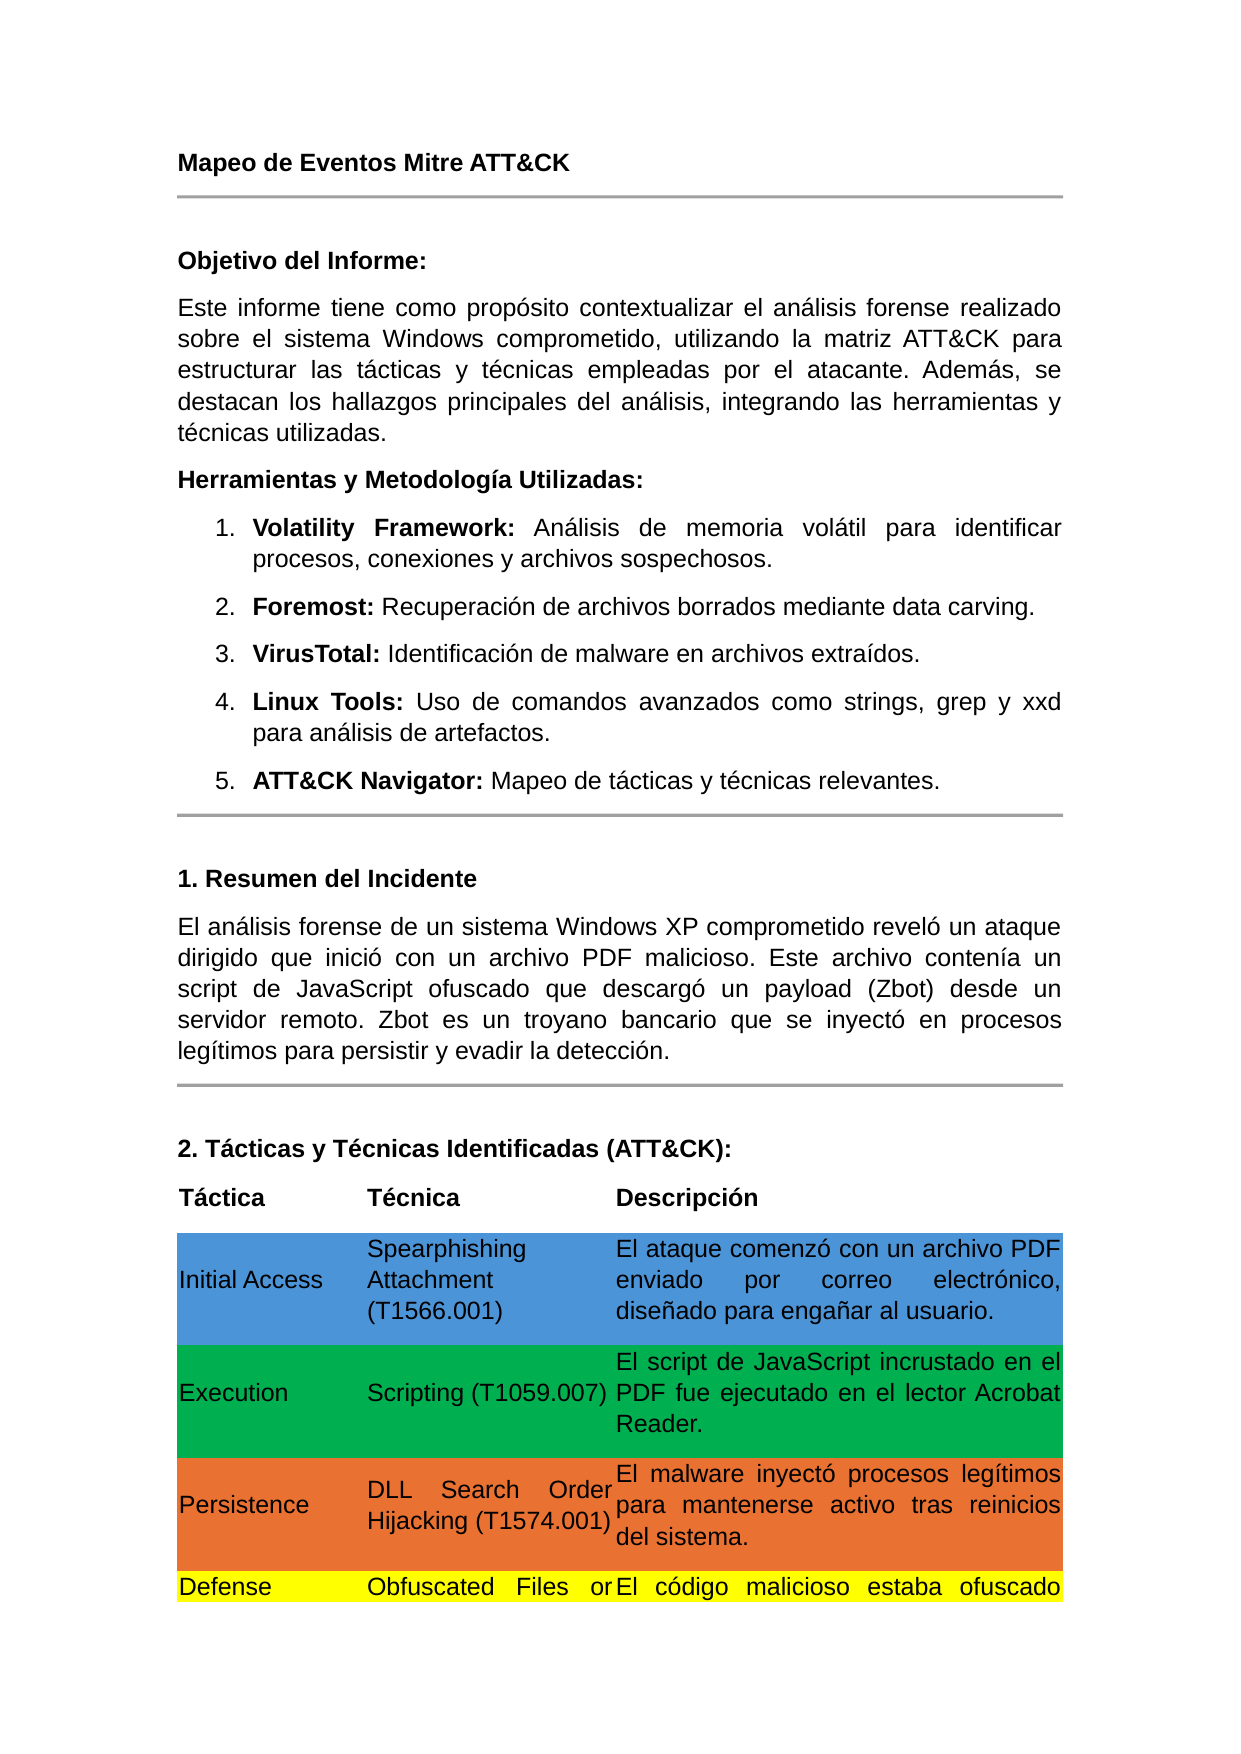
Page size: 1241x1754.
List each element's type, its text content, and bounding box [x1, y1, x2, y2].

text Mapeo de Eventos Mitre ATT&CK [177, 148, 1063, 176]
text Herramientas y Metodología Utilizadas: [177, 465, 1063, 494]
table_cell El script de JavaScript incrustado en el PDF fue ejecutado en el lector Acrobat Reader. [614, 1345, 1063, 1458]
table_cell El ataque comenzó con un archivo PDF enviado por correo electrónico, diseñado para engañar al usuario. [614, 1233, 1063, 1345]
list VirusTotal: Identificación de malware en archivos extraídos. [215, 639, 1063, 668]
table_cell DLL Search Order Hijacking (T1574.001) [365, 1458, 614, 1571]
text 2. Tácticas y Técnicas Identificadas (ATT&CK): [177, 1134, 1063, 1163]
list Foremost: Recuperación de archivos borrados mediante data carving. [215, 592, 1063, 621]
text 1. Resumen del Incidente [177, 864, 1063, 893]
table_cell Persistence [177, 1458, 365, 1571]
table_cell Obfuscated Files or Information (T1027) [365, 1571, 614, 1602]
text Objetivo del Informe: [177, 246, 1063, 274]
table_cell Defense Evasion [177, 1571, 365, 1602]
table_header Técnica [365, 1182, 614, 1232]
list Volatility Framework: Análisis de memoria volátil para identificar procesos, conexiones y archivos sospechosos. [215, 513, 1063, 573]
table_header Descripción [614, 1182, 1063, 1232]
text Este informe tiene como propósito contextualizar el análisis forense realizado sobre el sistema Windows comprometido, utilizando la matriz ATT&CK para estructurar las tácticas y técnicas empleadas por el atacante. Además, se destacan los hallazgos principales del análisis, integrando las herramientas y técnicas utilizadas. [177, 293, 1063, 446]
table_header Táctica [177, 1182, 365, 1232]
list Linux Tools: Uso de comandos avanzados como strings, grep y xxd para análisis de artefactos. [215, 687, 1063, 747]
table_cell El malware inyectó procesos legítimos para mantenerse activo tras reinicios del sistema. [614, 1458, 1063, 1571]
table_cell Initial Access [177, 1233, 365, 1345]
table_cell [614, 1571, 1063, 1602]
list ATT&CK Navigator: Mapeo de tácticas y técnicas relevantes. [215, 766, 1063, 795]
text El análisis forense de un sistema Windows XP comprometido reveló un ataque dirigido que inició con un archivo PDF malicioso. Este archivo contenía un script de JavaScript ofuscado que descargó un payload (Zbot) desde un servidor remoto. Zbot es un troyano bancario que se inyectó en procesos legítimos para persistir y evadir la detección. [177, 912, 1063, 1065]
table_cell Scripting (T1059.007) [365, 1345, 614, 1458]
table_cell Spearphishing Attachment (T1566.001) [365, 1233, 614, 1345]
table_cell Execution [177, 1345, 365, 1458]
